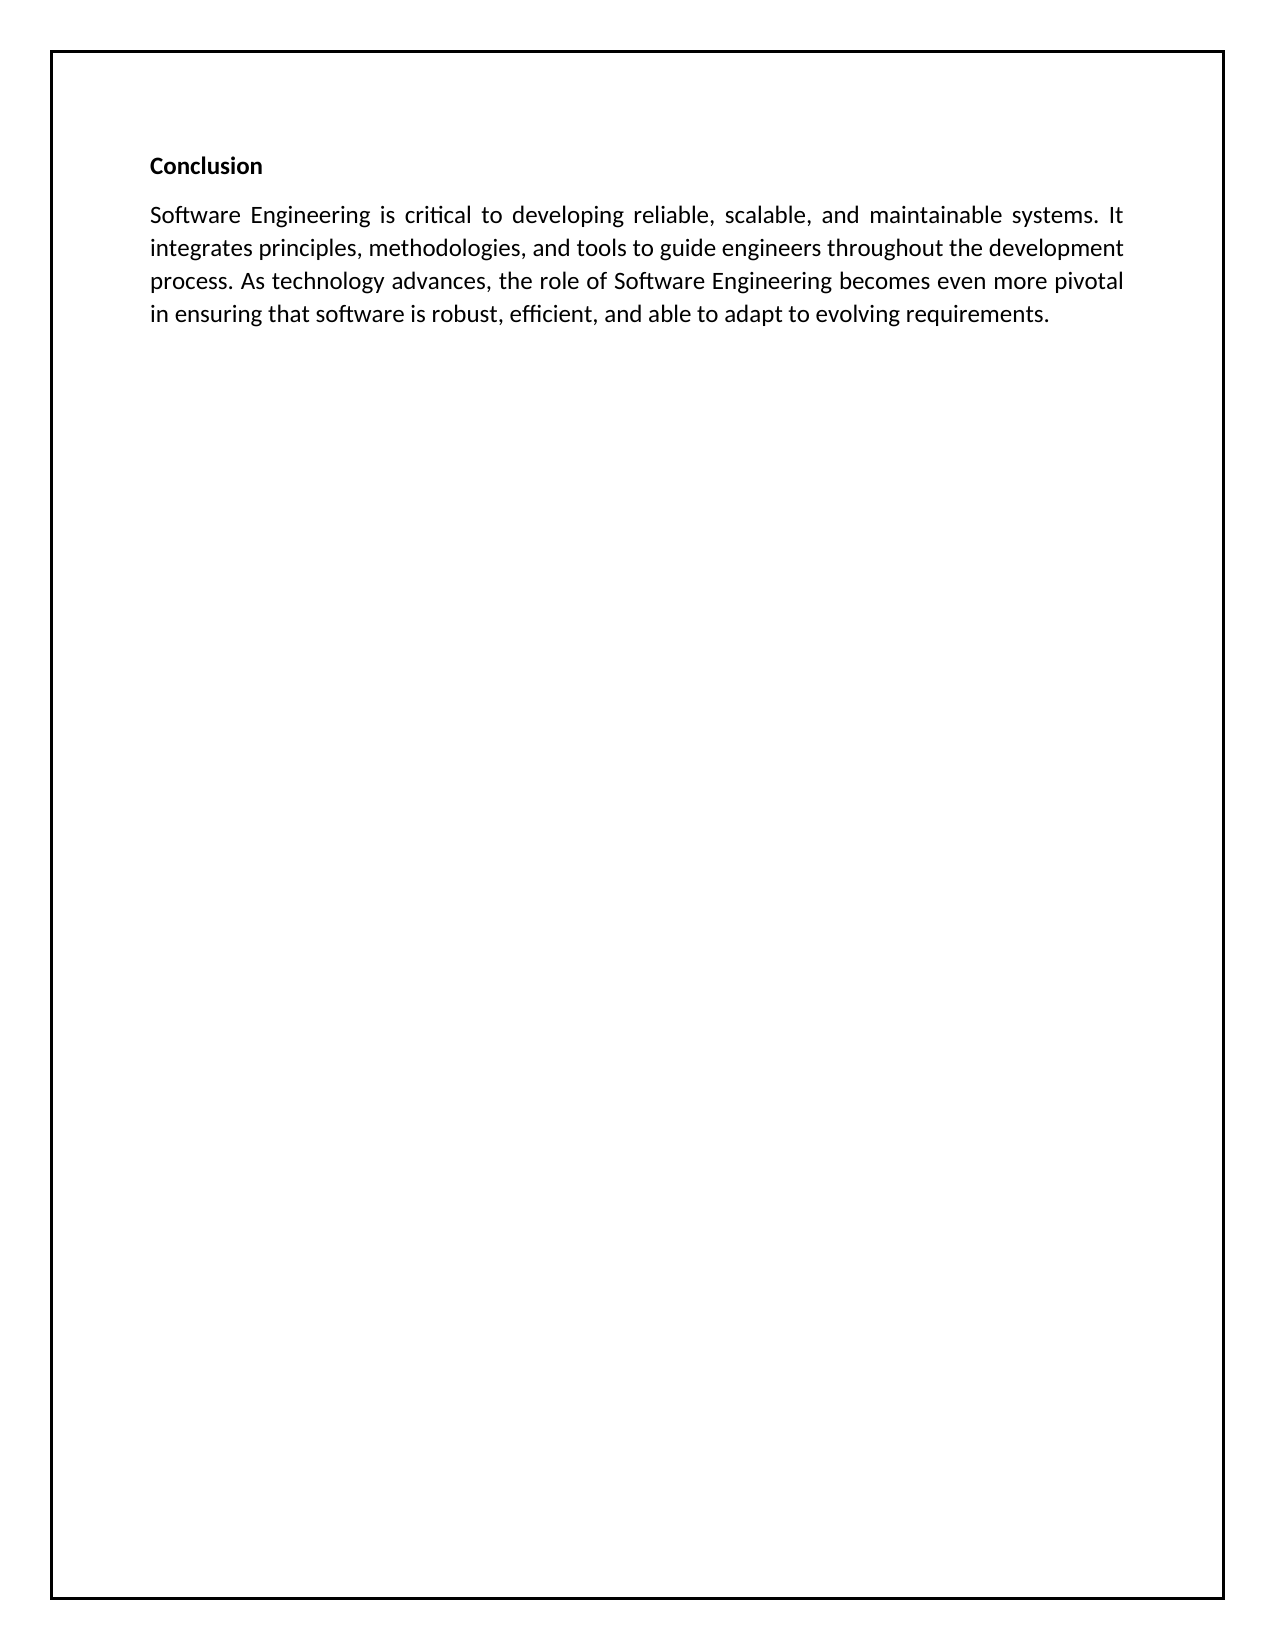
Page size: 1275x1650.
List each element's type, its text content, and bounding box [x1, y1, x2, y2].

text Software Engineering is critical to developing reliable, scalable, and maintainable systems. It integrates principles, methodologies, and tools to guide engineers throughout the development process. As technology advances, the role of Software Engineering becomes even more pivotal in ensuring that software is robust, efficient, and able to adapt to evolving requirements. [150, 199, 1125, 329]
text Conclusion [150, 150, 1125, 181]
